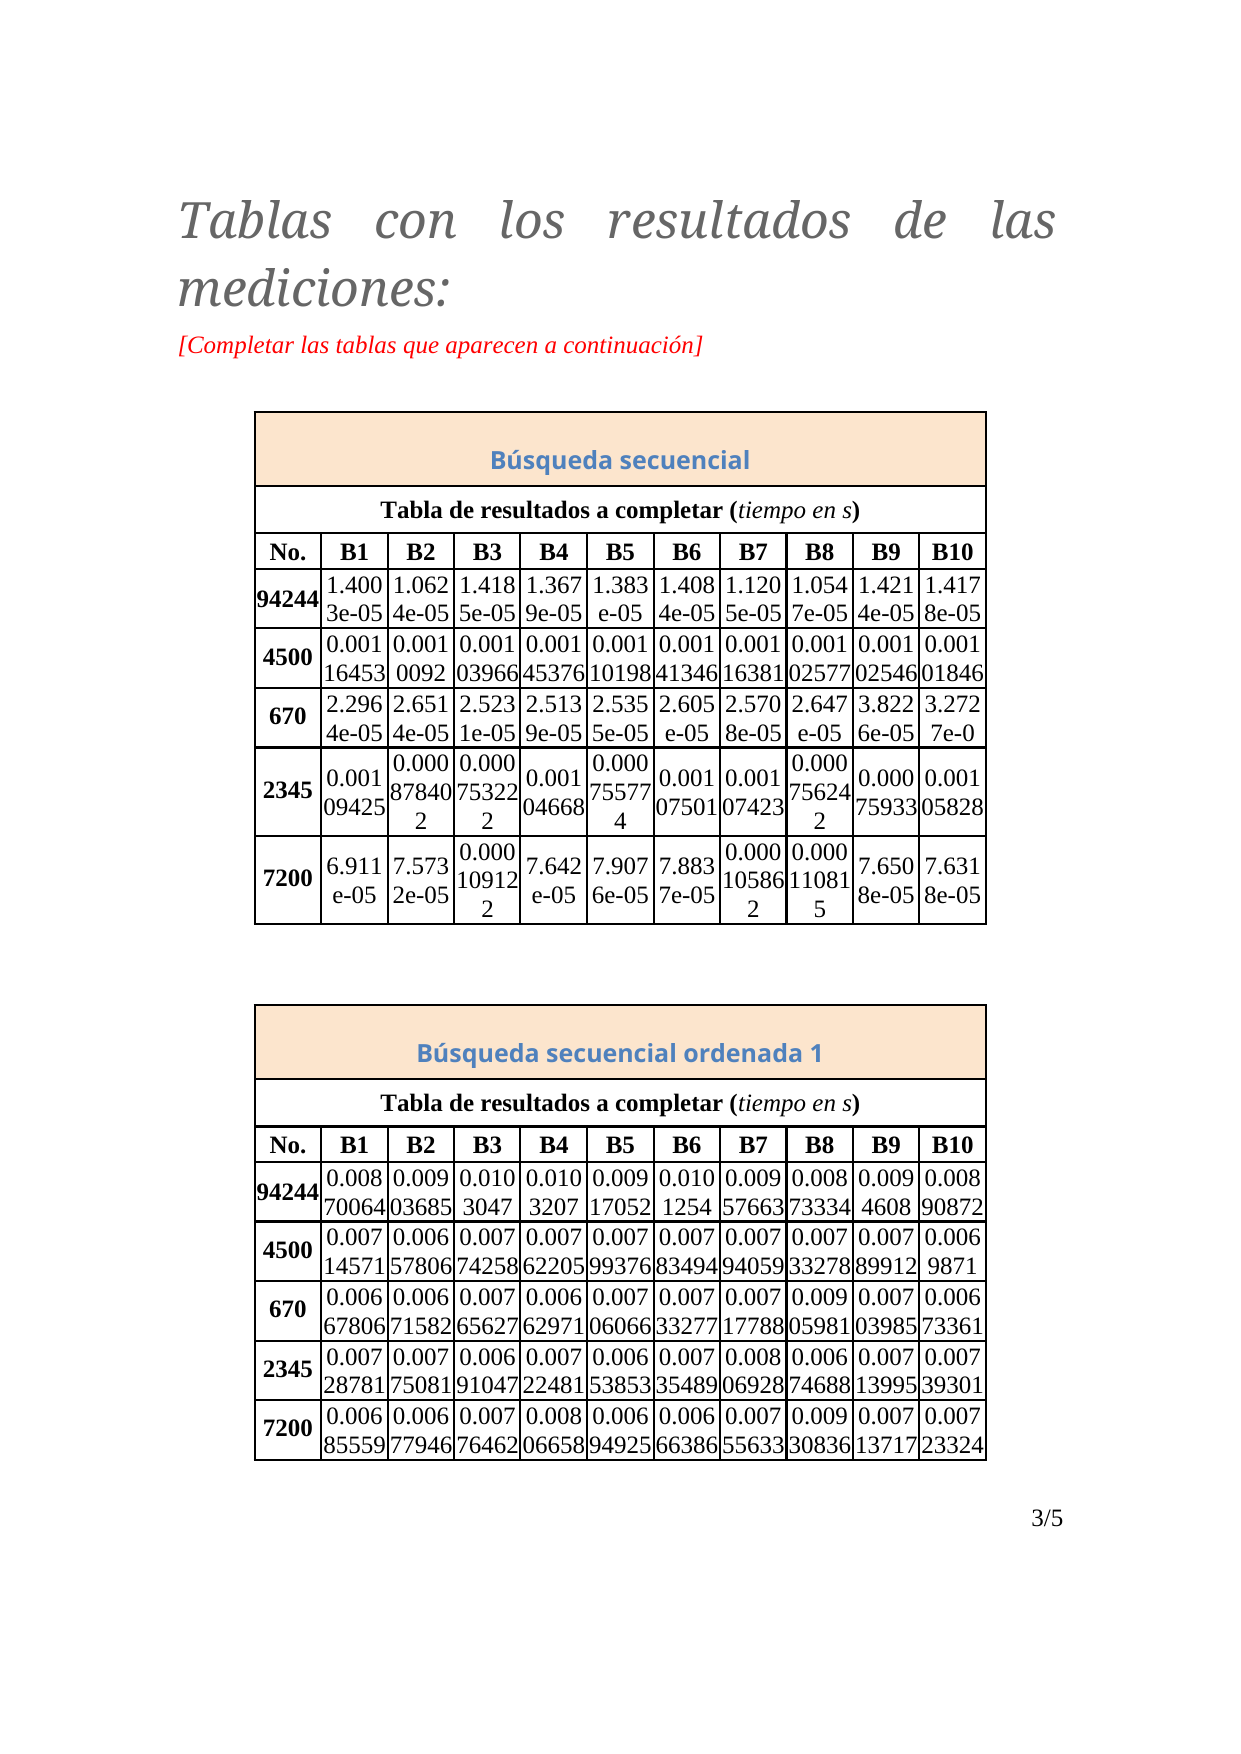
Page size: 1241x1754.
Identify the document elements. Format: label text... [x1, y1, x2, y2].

table_cell 0.00733278 [788, 1223, 852, 1280]
table_cell 0.00755633 [721, 1401, 785, 1459]
table_cell 2.6514e-05 [389, 689, 453, 746]
table_cell 0.00905981 [788, 1282, 852, 1339]
table_cell 7200 [256, 1401, 320, 1459]
table_cell 0.00694925 [588, 1401, 653, 1459]
table_cell 0.00717788 [721, 1282, 785, 1339]
table_cell 7.8837e-05 [655, 837, 719, 923]
table_cell 0.00674688 [788, 1342, 852, 1399]
table_cell B5 [588, 534, 653, 568]
table_cell 2345 [256, 1342, 320, 1399]
table_cell 0.00728781 [322, 1342, 387, 1399]
table_cell B6 [655, 1128, 719, 1161]
table_header Búsqueda secuencial [256, 413, 985, 485]
table_cell B7 [721, 534, 785, 568]
table_cell 0.00957663 [721, 1163, 785, 1220]
table_cell 0.000753222 [455, 749, 519, 835]
table_cell 0.00103966 [455, 629, 519, 687]
table_cell 0.00733277 [655, 1282, 719, 1339]
table_cell 0.000105862 [721, 837, 785, 923]
table_cell Tabla de resultados a completar (tiempo en s) [256, 1080, 985, 1125]
table_cell 0.00110198 [588, 629, 653, 687]
table_header Búsqueda secuencial ordenada 1 [256, 1006, 985, 1078]
table_cell B10 [920, 534, 985, 568]
table_cell 7.5732e-05 [389, 837, 453, 923]
table_cell 7.642e-05 [521, 837, 586, 923]
table_cell B3 [455, 1128, 519, 1161]
table_cell 0.0094608 [854, 1163, 918, 1220]
table_cell 0.00107423 [721, 749, 785, 835]
table_cell 7.6318e-05 [920, 837, 985, 923]
table_cell Tabla de resultados a completar (tiempo en s) [256, 487, 985, 532]
table_cell No. [256, 534, 320, 568]
table_cell 94244 [256, 1163, 320, 1220]
table_cell 0.0103207 [521, 1163, 586, 1220]
table_cell 0.00776462 [455, 1401, 519, 1459]
table_cell B9 [854, 1128, 918, 1161]
table_cell 7200 [256, 837, 320, 923]
table_cell 3.2727e-0 [920, 689, 985, 746]
table_cell 0.00765627 [455, 1282, 519, 1339]
table_cell No. [256, 1128, 320, 1161]
table_cell B7 [721, 1128, 785, 1161]
table_cell B6 [655, 534, 719, 568]
table_cell 670 [256, 1282, 320, 1339]
table_cell 0.00706066 [588, 1282, 653, 1339]
table_cell 2.5355e-05 [588, 689, 653, 746]
table_cell 0.00667806 [322, 1282, 387, 1339]
table_cell 2.5708e-05 [721, 689, 785, 746]
table_cell 1.4214e-05 [854, 570, 918, 627]
table_cell 94244 [256, 570, 320, 627]
table_cell 0.00723324 [920, 1401, 985, 1459]
table_cell 0.00739301 [920, 1342, 985, 1399]
table_cell 0.00141346 [655, 629, 719, 687]
table_cell 0.00102546 [854, 629, 918, 687]
table_cell 0.00799376 [588, 1223, 653, 1280]
table_cell 0.00903685 [389, 1163, 453, 1220]
table_cell 0.00713995 [854, 1342, 918, 1399]
table_cell 0.00105828 [920, 749, 985, 835]
table_cell 0.00917052 [588, 1163, 653, 1220]
table_cell 6.911e-05 [322, 837, 387, 923]
table_cell 2.5139e-05 [521, 689, 586, 746]
table_cell 1.1205e-05 [721, 570, 785, 627]
table_cell B9 [854, 534, 918, 568]
table_cell 0.00671582 [389, 1282, 453, 1339]
table_cell 1.4178e-05 [920, 570, 985, 627]
table_cell 0.000109122 [455, 837, 519, 923]
table_cell 0.00673361 [920, 1282, 985, 1339]
table_cell 0.00145376 [521, 629, 586, 687]
table_cell 1.4185e-05 [455, 570, 519, 627]
table_cell 0.00657806 [389, 1223, 453, 1280]
table_cell 2.605e-05 [655, 689, 719, 746]
table_cell B8 [788, 1128, 852, 1161]
table_cell 0.00703985 [854, 1282, 918, 1339]
table_cell 1.0624e-05 [389, 570, 453, 627]
table_cell B8 [788, 534, 852, 568]
table_cell 0.00713717 [854, 1401, 918, 1459]
table_cell B1 [322, 534, 387, 568]
table_cell B4 [521, 1128, 586, 1161]
table_cell 2.2964e-05 [322, 689, 387, 746]
table_cell B3 [455, 534, 519, 568]
table_cell 0.00722481 [521, 1342, 586, 1399]
subtitle Tablas con los resultados de las mediciones: [177, 185, 1063, 321]
table_cell 0.00775081 [389, 1342, 453, 1399]
table_cell 0.00691047 [455, 1342, 519, 1399]
table_cell 4500 [256, 629, 320, 687]
table_cell B5 [588, 1128, 653, 1161]
table_cell 0.00806658 [521, 1401, 586, 1459]
table_cell 0.00714571 [322, 1223, 387, 1280]
table_cell 0.00735489 [655, 1342, 719, 1399]
table_cell 1.383e-05 [588, 570, 653, 627]
table_cell B1 [322, 1128, 387, 1161]
table_cell 0.000756242 [788, 749, 852, 835]
table_cell 0.00653853 [588, 1342, 653, 1399]
table_cell 0.0010092 [389, 629, 453, 687]
table_cell 0.0069871 [920, 1223, 985, 1280]
table_cell B10 [920, 1128, 985, 1161]
table_cell 1.0547e-05 [788, 570, 852, 627]
text [Completar las tablas que aparecen a continuación] [177, 330, 1063, 358]
table_cell 670 [256, 689, 320, 746]
table_cell 0.00762205 [521, 1223, 586, 1280]
table_cell 0.000878402 [389, 749, 453, 835]
table_cell 0.00774258 [455, 1223, 519, 1280]
table_cell 0.0101254 [655, 1163, 719, 1220]
table_cell 0.00109425 [322, 749, 387, 835]
table_cell 0.00662971 [521, 1282, 586, 1339]
table_cell B2 [389, 534, 453, 568]
table_cell 0.00101846 [920, 629, 985, 687]
table_cell 1.4084e-05 [655, 570, 719, 627]
table_cell 1.3679e-05 [521, 570, 586, 627]
table_cell 0.00806928 [721, 1342, 785, 1399]
table_cell 0.00116453 [322, 629, 387, 687]
table_cell 0.00930836 [788, 1401, 852, 1459]
table_cell 0.00685559 [322, 1401, 387, 1459]
table_cell 0.00873334 [788, 1163, 852, 1220]
table_cell 7.9076e-05 [588, 837, 653, 923]
table_cell 0.00116381 [721, 629, 785, 687]
table_cell 0.00789912 [854, 1223, 918, 1280]
table_cell B2 [389, 1128, 453, 1161]
table_cell 0.00783494 [655, 1223, 719, 1280]
table_cell 0.00104668 [521, 749, 586, 835]
table_cell 0.0103047 [455, 1163, 519, 1220]
table_cell 4500 [256, 1223, 320, 1280]
table_cell 3.8226e-05 [854, 689, 918, 746]
table_cell 2.647e-05 [788, 689, 852, 746]
table_cell 0.00666386 [655, 1401, 719, 1459]
table_cell 2345 [256, 749, 320, 835]
table_cell 0.00075933 [854, 749, 918, 835]
table_cell 2.5231e-05 [455, 689, 519, 746]
table_cell 0.00102577 [788, 629, 852, 687]
table_cell 0.000755774 [588, 749, 653, 835]
table_cell 0.00794059 [721, 1223, 785, 1280]
table_cell 0.00890872 [920, 1163, 985, 1220]
table_cell B4 [521, 534, 586, 568]
table_cell 1.4003e-05 [322, 570, 387, 627]
table_cell 0.00870064 [322, 1163, 387, 1220]
table_cell 0.000110815 [788, 837, 852, 923]
table_cell 0.00677946 [389, 1401, 453, 1459]
table_cell 0.00107501 [655, 749, 719, 835]
table_cell 7.6508e-05 [854, 837, 918, 923]
